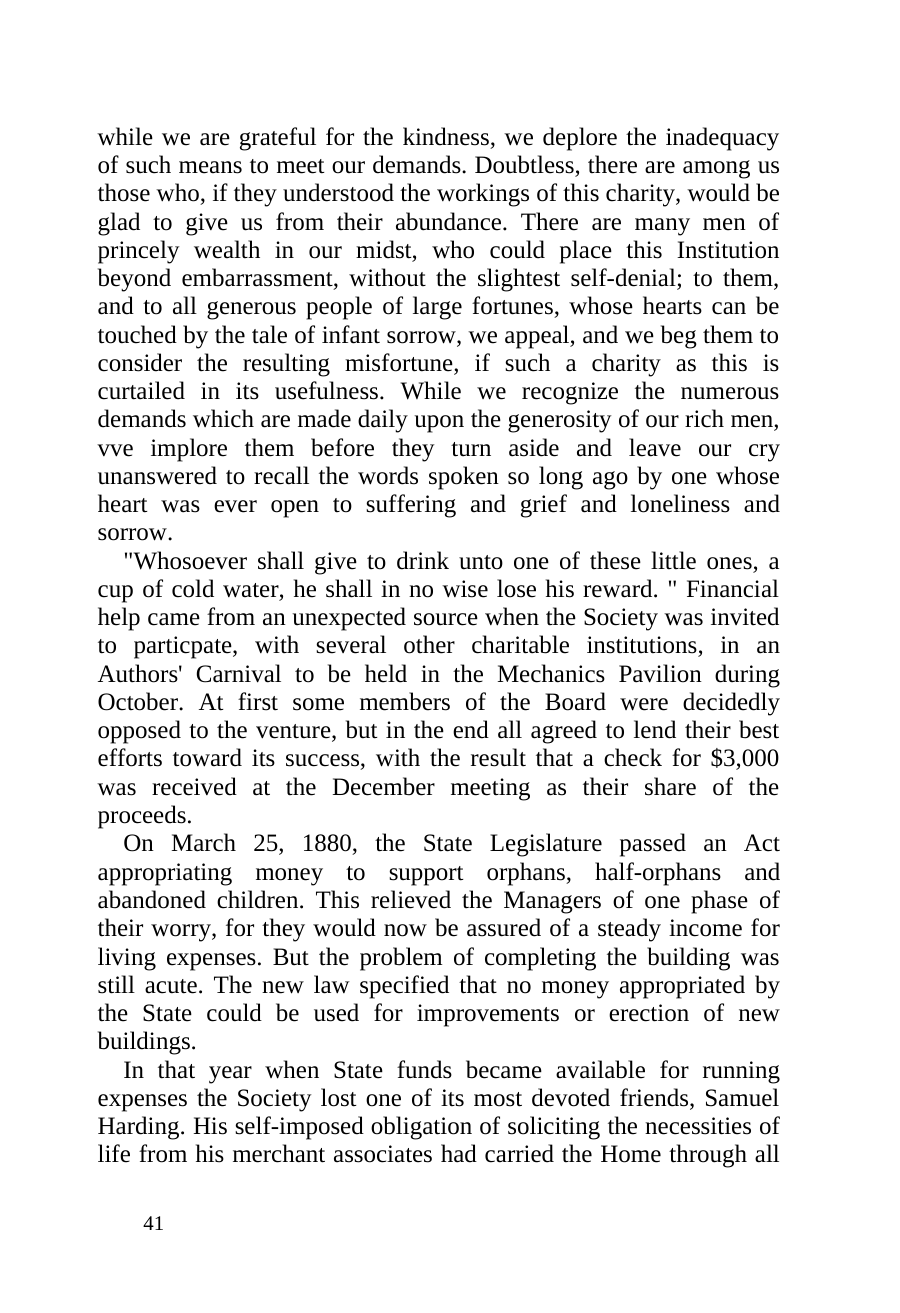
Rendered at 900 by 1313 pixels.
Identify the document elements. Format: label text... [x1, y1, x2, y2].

text On March 25, 1880, the State Legislature passed an Act appropriating money to support orphans, half-orphans and abandoned children. This relieved the Managers of one phase of their worry, for they would now be assured of a steady income for living expenses. But the problem of completing the building was still acute. The new law specified that no money appropriated by the State could be used for improvements or erection of new buildings. [97, 829, 781, 1055]
text "Whosoever shall give to drink unto one of these little ones, a cup of cold water, he shall in no wise lose his reward. " Financial help came from an unexpected source when the Society was invited to particpate, with several other charitable institutions, in an Authors' Carnival to be held in the Mechanics Pavilion during October. At first some members of the Board were decidedly opposed to the venture, but in the end all agreed to lend their best efforts toward its success, with the result that a check for $3,000 was received at the December meeting as their share of the proceeds. [97, 547, 781, 829]
